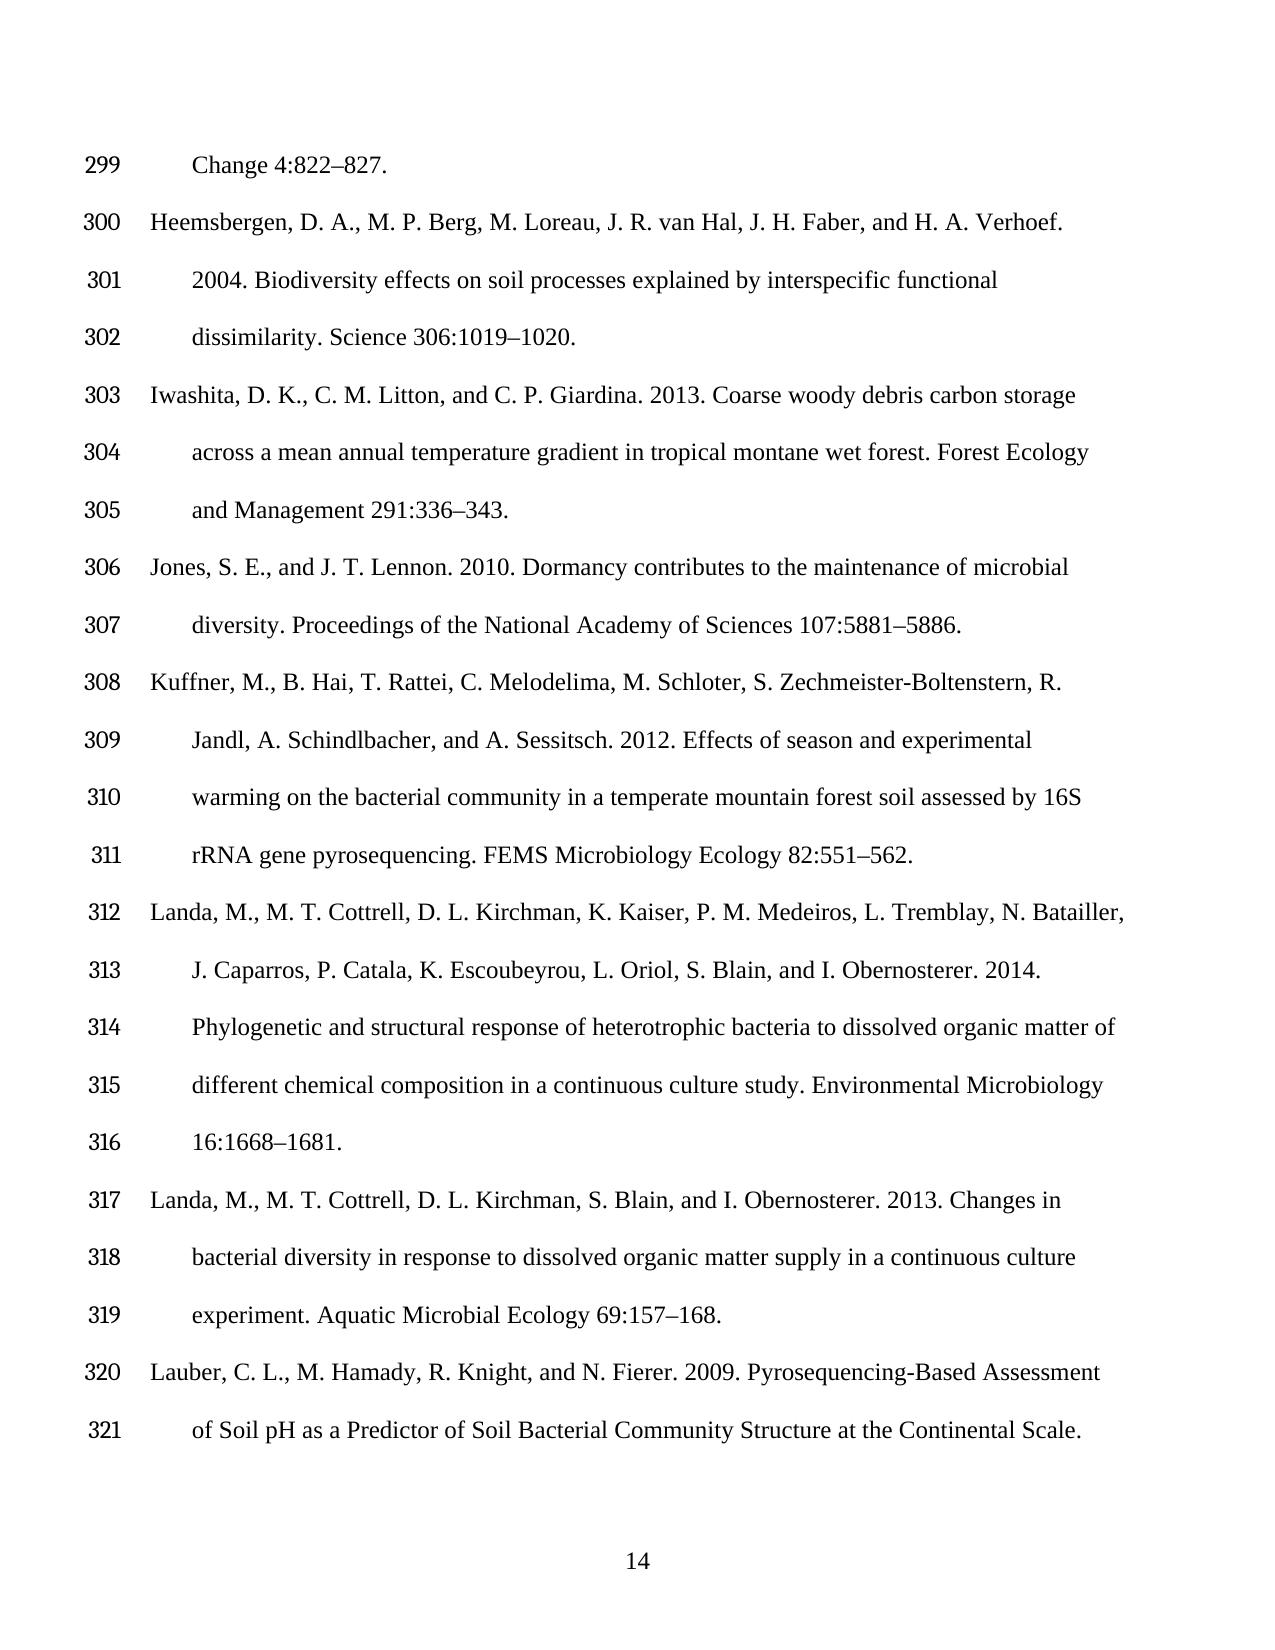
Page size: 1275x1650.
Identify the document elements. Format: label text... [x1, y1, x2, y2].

text Heemsbergen, D. A., M. P. Berg, M. Loreau, J. R. van Hal, J. H. Faber, and H. A. Verhoef. 2004. Biodiversity effects on soil processes explained by interspecific functional dissimilarity. Science 306:1019–1020. [150, 207, 1125, 351]
text Landa, M., M. T. Cottrell, D. L. Kirchman, K. Kaiser, P. M. Medeiros, L. Tremblay, N. Batailler, J. Caparros, P. Catala, K. Escoubeyrou, L. Oriol, S. Blain, and I. Obernosterer. 2014. Phylogenetic and structural response of heterotrophic bacteria to dissolved organic matter of different chemical composition in a continuous culture study. Environmental Microbiology 16:1668–1681. [150, 897, 1125, 1156]
text Landa, M., M. T. Cottrell, D. L. Kirchman, S. Blain, and I. Obernosterer. 2013. Changes in bacterial diversity in response to dissolved organic matter supply in a continuous culture experiment. Aquatic Microbial Ecology 69:157–168. [150, 1185, 1125, 1329]
text Iwashita, D. K., C. M. Litton, and C. P. Giardina. 2013. Coarse woody debris carbon storage across a mean annual temperature gradient in tropical montane wet forest. Forest Ecology and Management 291:336–343. [150, 380, 1125, 524]
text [150, 1357, 1125, 1444]
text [150, 150, 1125, 179]
text Kuffner, M., B. Hai, T. Rattei, C. Melodelima, M. Schloter, S. Zechmeister-Boltenstern, R. Jandl, A. Schindlbacher, and A. Sessitsch. 2012. Effects of season and experimental warming on the bacterial community in a temperate mountain forest soil assessed by 16S rRNA gene pyrosequencing. FEMS Microbiology Ecology 82:551–562. [150, 667, 1125, 869]
text Jones, S. E., and J. T. Lennon. 2010. Dormancy contributes to the maintenance of microbial diversity. Proceedings of the National Academy of Sciences 107:5881–5886. [150, 552, 1125, 639]
